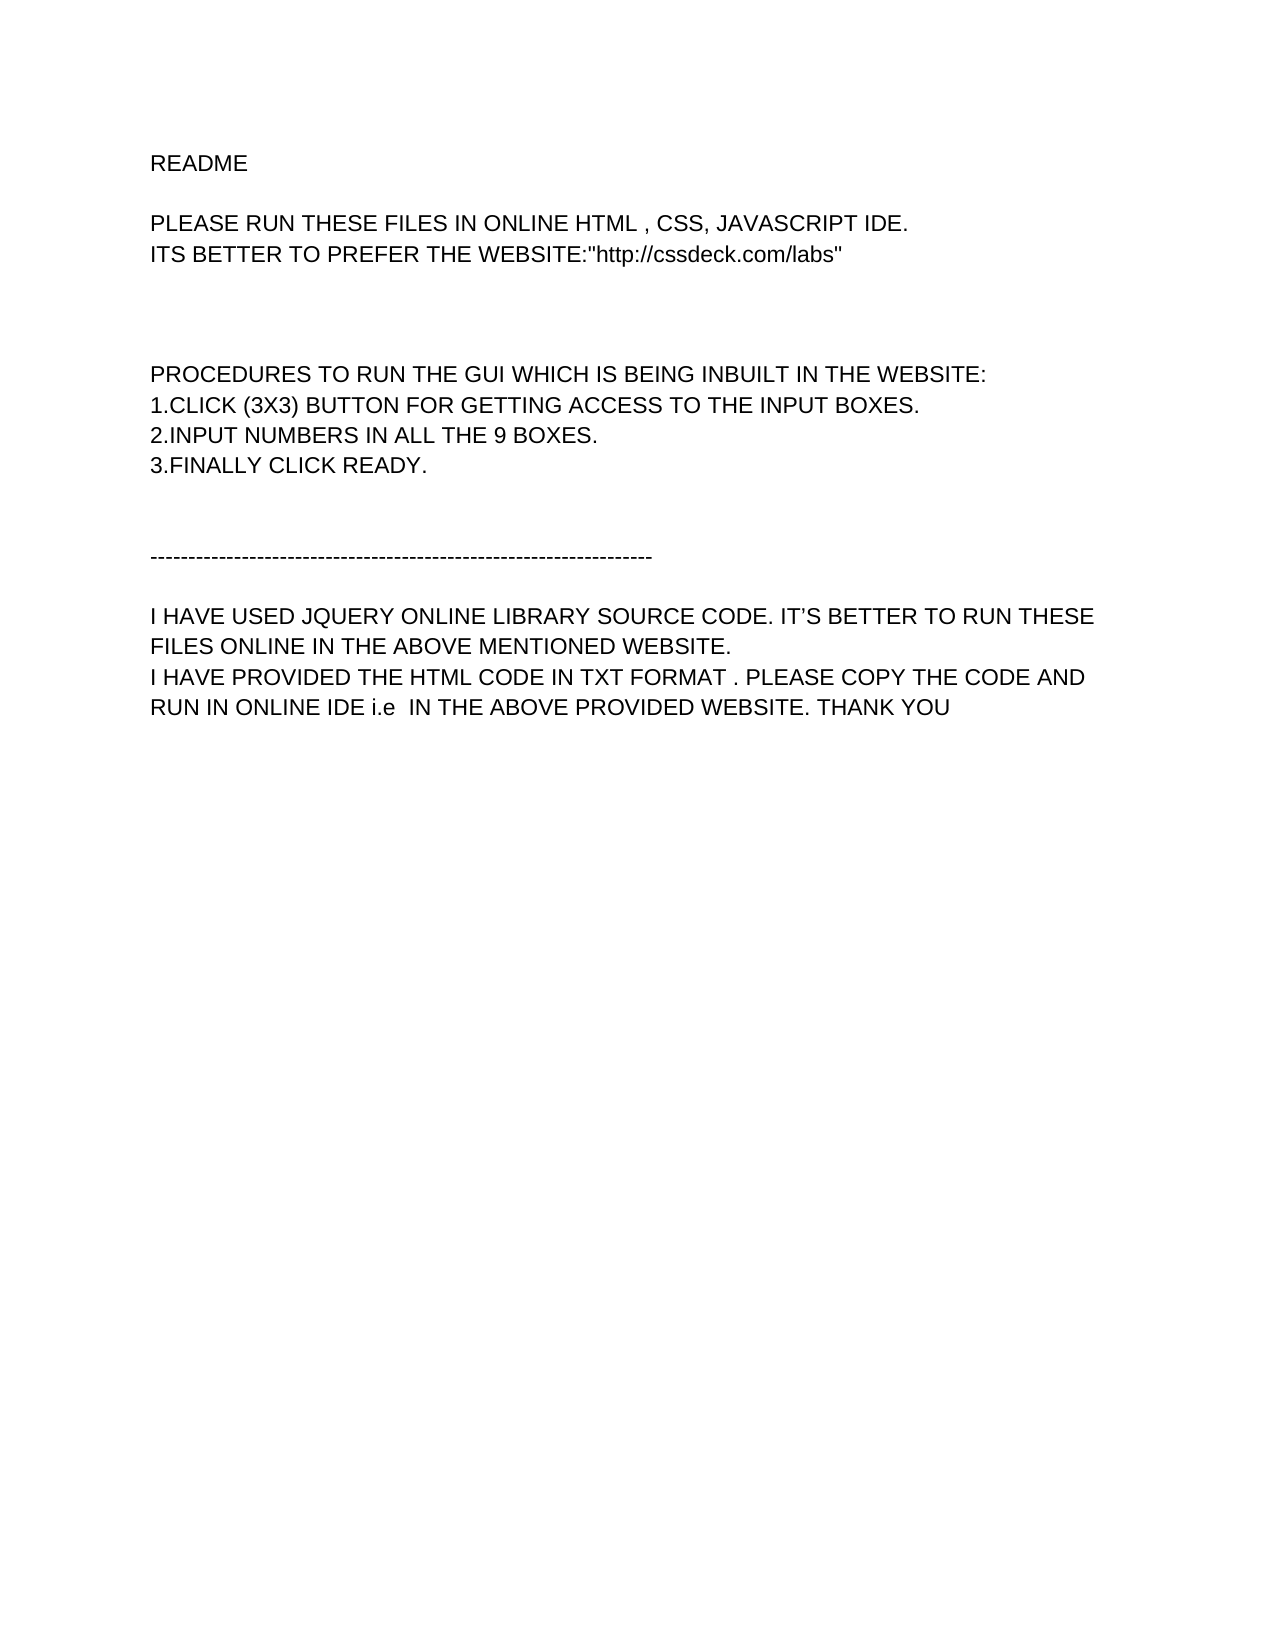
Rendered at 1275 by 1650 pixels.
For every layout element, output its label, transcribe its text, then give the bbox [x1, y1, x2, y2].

text 1.CLICK (3X3) BUTTON FOR GETTING ACCESS TO THE INPUT BOXES. [150, 392, 1125, 418]
text ITS BETTER TO PREFER THE WEBSITE:"http://cssdeck.com/labs" [150, 241, 1125, 267]
text ------------------------------------------------------------------ [150, 543, 1125, 569]
text 2.INPUT NUMBERS IN ALL THE 9 BOXES. [150, 422, 1125, 448]
text README [150, 150, 1125, 176]
text 3.FINALLY CLICK READY. [150, 452, 1125, 478]
text PROCEDURES TO RUN THE GUI WHICH IS BEING INBUILT IN THE WEBSITE: [150, 361, 1125, 388]
text I HAVE PROVIDED THE HTML CODE IN TXT FORMAT . PLEASE COPY THE CODE AND RUN IN ONLINE IDE i.e IN THE ABOVE PROVIDED WEBSITE. THANK YOU [150, 663, 1125, 720]
text I HAVE USED JQUERY ONLINE LIBRARY SOURCE CODE. IT’S BETTER TO RUN THESE FILES ONLINE IN THE ABOVE MENTIONED WEBSITE. [150, 603, 1125, 660]
text PLEASE RUN THESE FILES IN ONLINE HTML , CSS, JAVASCRIPT IDE. [150, 210, 1125, 237]
